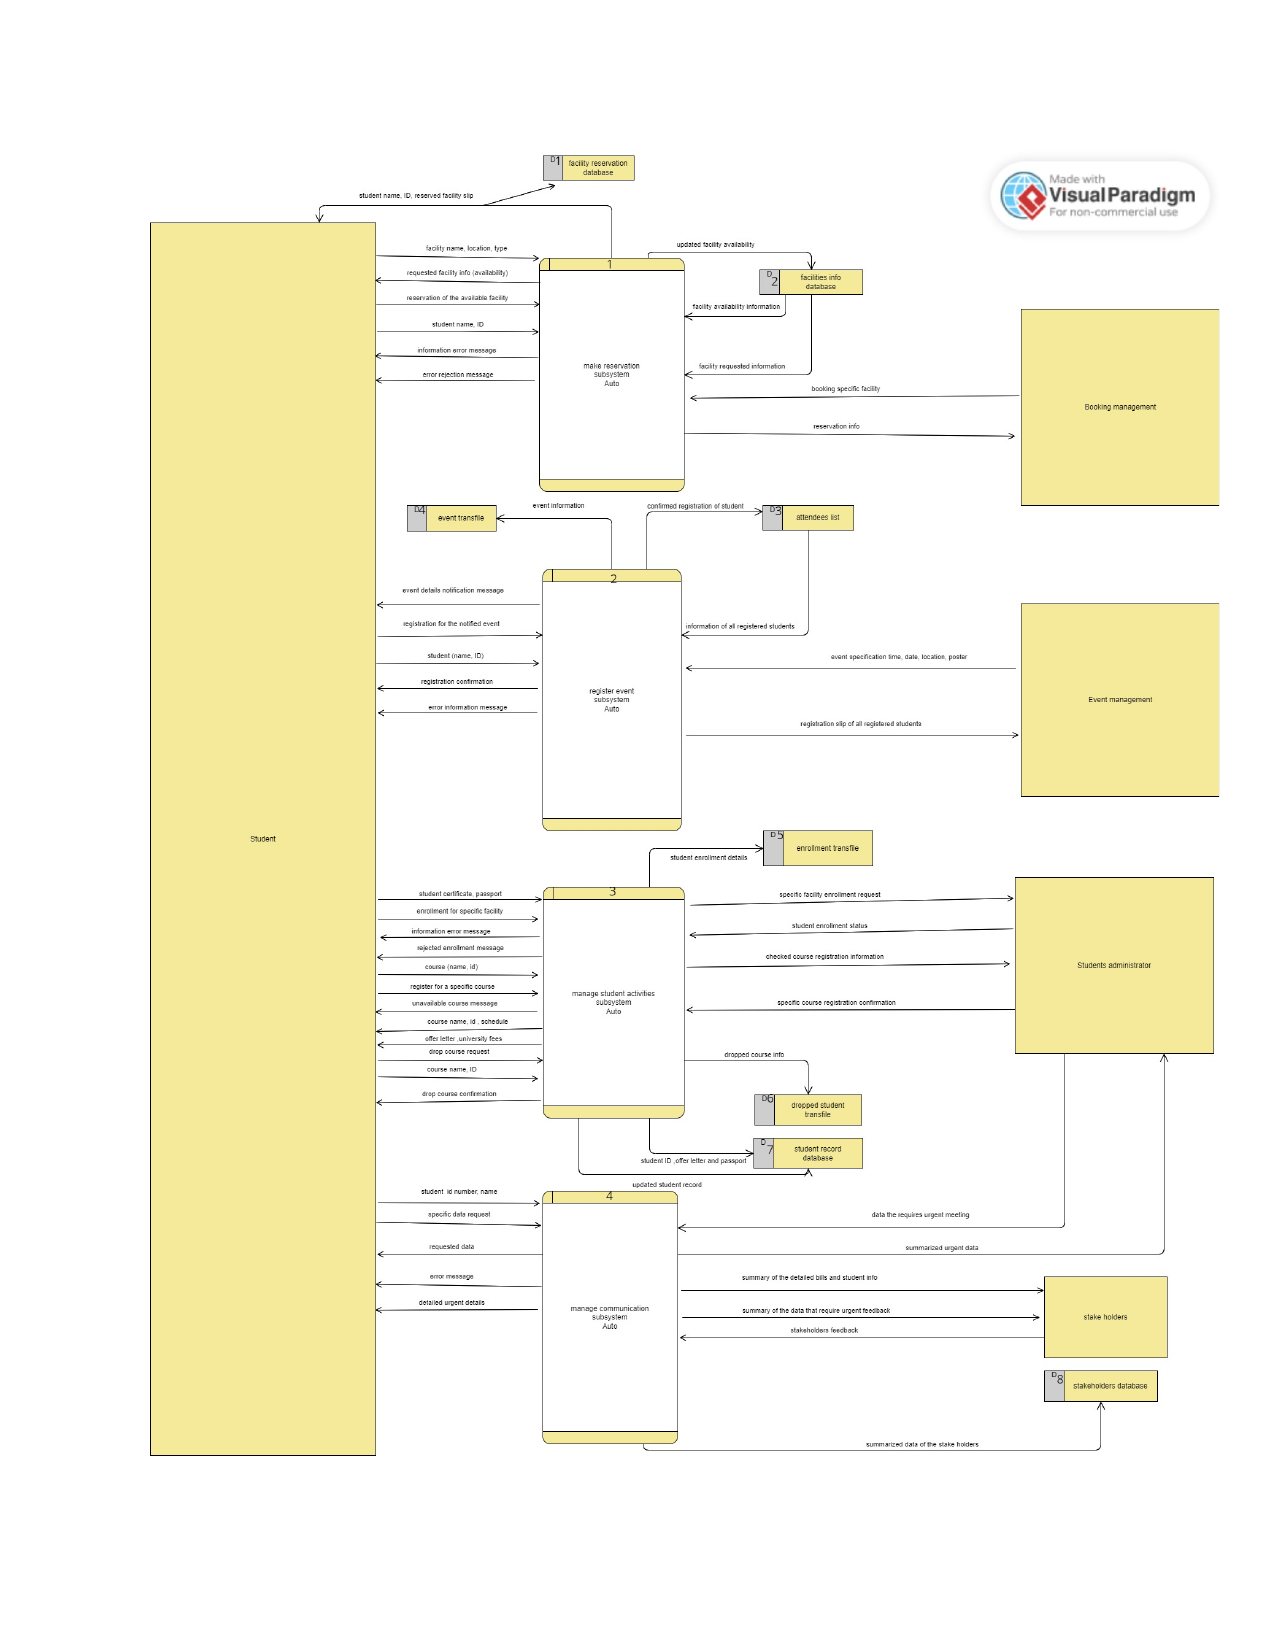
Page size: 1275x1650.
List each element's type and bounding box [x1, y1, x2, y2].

picture [150, 150, 1220, 1458]
